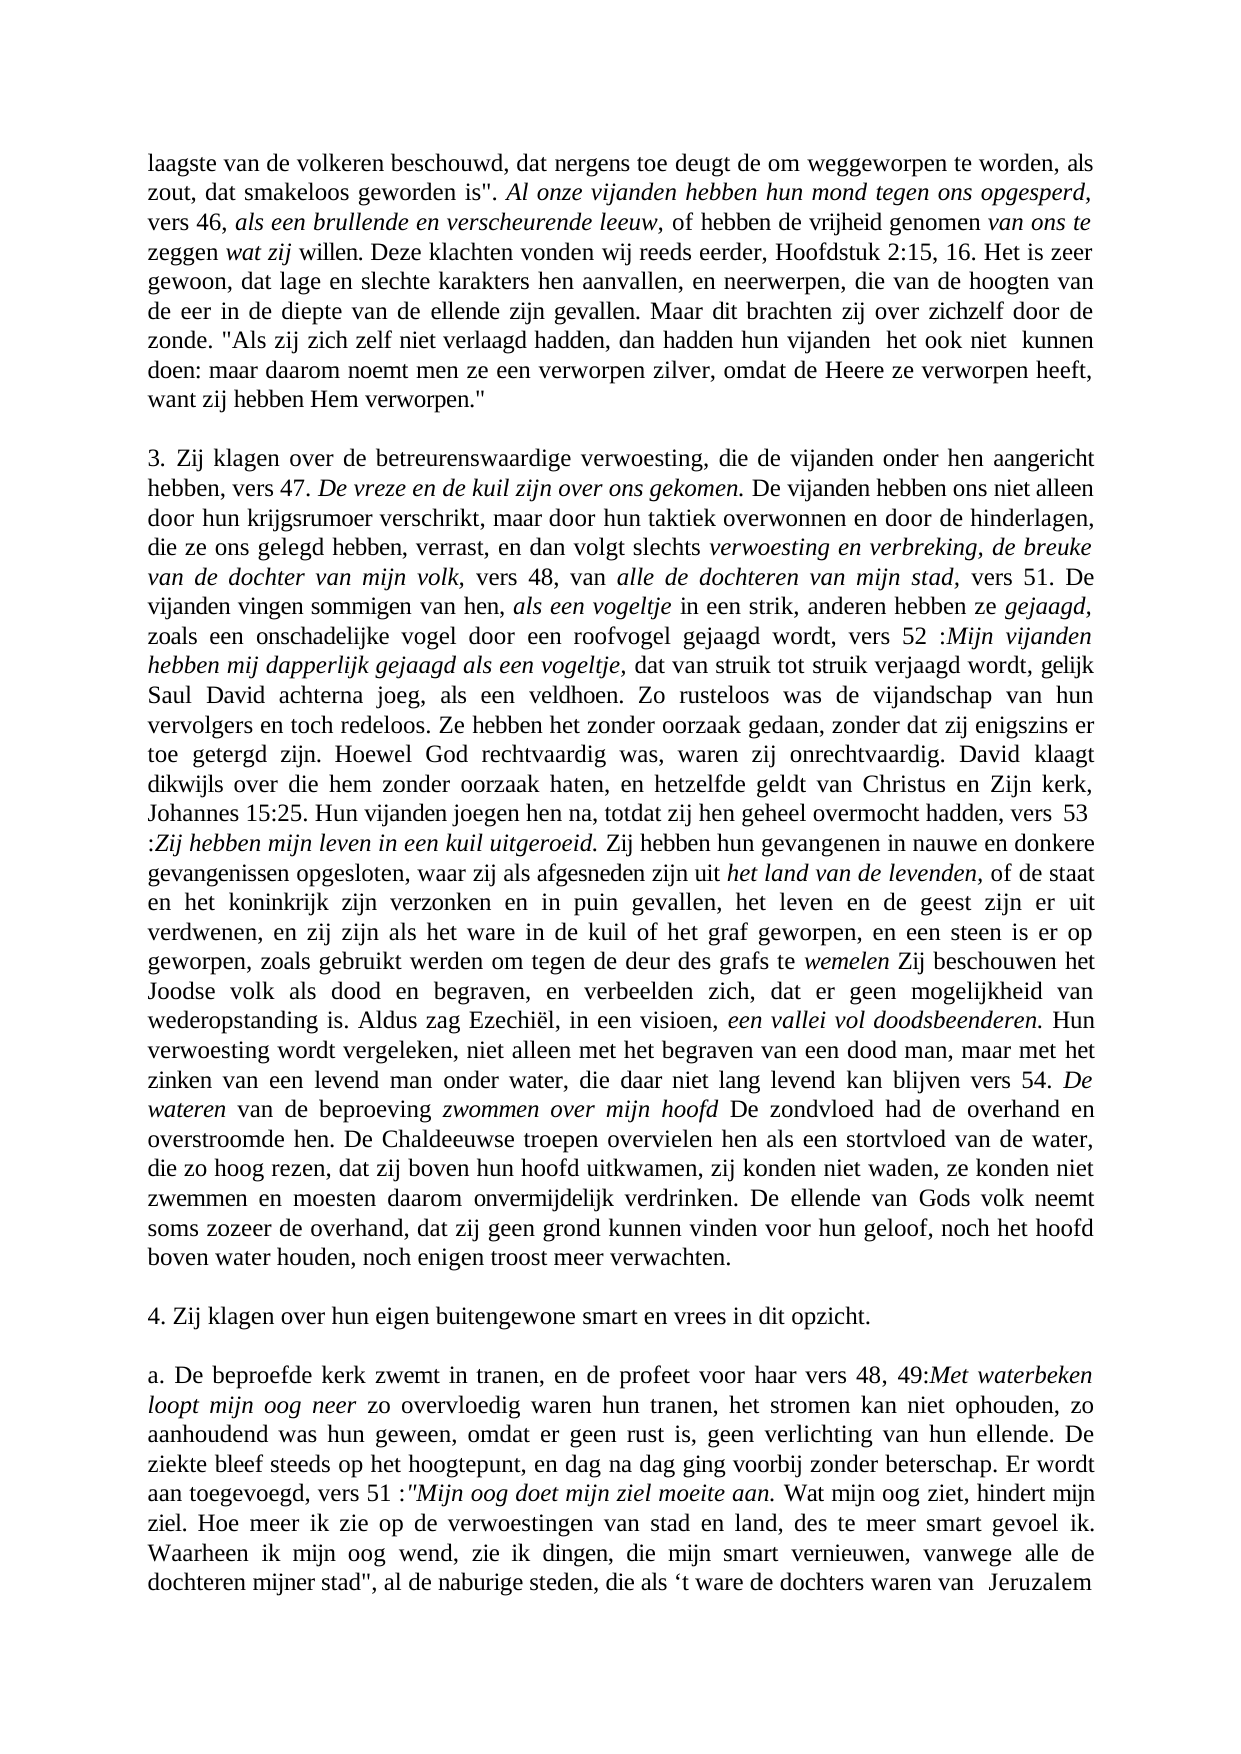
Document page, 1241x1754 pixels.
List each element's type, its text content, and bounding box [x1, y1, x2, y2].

list Zij klagen over hun eigen buitengewone smart en vrees in dit opzicht. [147, 1301, 1107, 1330]
text laagste van de volkeren beschouwd, dat nergens toe deugt de om weggeworpen te worden, als zout, dat smakeloos geworden is". Al onze vijanden hebben hun mond tegen ons opgesperd, vers 46, als een brullende en verscheurende leeuw, of hebben de vrijheid genomen van ons te zeggen wat zij willen. Deze klachten vonden wij reeds eerder, Hoofdstuk 2:15, 16. Het is zeer gewoon, dat lage en slechte karakters hen aanvallen, en neerwerpen, die van de hoogten van de eer in de diepte van de ellende zijn gevallen. Maar dit brachten zij over zichzelf door de zonde. "Als zij zich zelf niet verlaagd hadden, dan hadden hun vijanden het ook niet kunnen doen: maar daarom noemt men ze een verworpen zilver, omdat de Heere ze verworpen heeft, want zij hebben Hem verworpen." [147, 148, 1094, 413]
list De beproefde kerk zwemt in tranen, en de profeet voor haar vers 48, 49:Met waterbeken loopt mijn oog neer zo overvloedig waren hun tranen, het stromen kan niet ophouden, zo aanhoudend was hun geween, omdat er geen rust is, geen verlichting van hun ellende. De ziekte bleef steeds op het hoogtepunt, en dag na dag ging voorbij zonder beterschap. Er wordt aan toegevoegd, vers 51 :"Mijn oog doet mijn ziel moeite aan. Wat mijn oog ziet, hindert mijn ziel. Hoe meer ik zie op de verwoestingen van stad en land, des te meer smart gevoel ik. Waarheen ik mijn oog wend, zie ik dingen, die mijn smart vernieuwen, vanwege alle de dochteren mijner stad", al de naburige steden, die als ‘t ware de dochters waren van Jeruzalem [147, 1360, 1095, 1596]
list Zij klagen over de betreurenswaardige verwoesting, die de vijanden onder hen aangericht hebben, vers 47. De vreze en de kuil zijn over ons gekomen. De vijanden hebben ons niet alleen door hun krijgsrumoer verschrikt, maar door hun taktiek overwonnen en door de hinderlagen, die ze ons gelegd hebben, verrast, en dan volgt slechts verwoesting en verbreking, de breuke van de dochter van mijn volk, vers 48, van alle de dochteren van mijn stad, vers 51. De vijanden vingen sommigen van hen, als een vogeltje in een strik, anderen hebben ze gejaagd, zoals een onschadelijke vogel door een roofvogel gejaagd wordt, vers 52 :Mijn vijanden hebben mij dapperlijk gejaagd als een vogeltje, dat van struik tot struik verjaagd wordt, gelijk Saul David achterna joeg, als een veldhoen. Zo rusteloos was de vijandschap van hun vervolgers en toch redeloos. Ze hebben het zonder oorzaak gedaan, zonder dat zij enigszins er toe getergd zijn. Hoewel God rechtvaardig was, waren zij onrechtvaardig. David klaagt dikwijls over die hem zonder oorzaak haten, en hetzelfde geldt van Christus en Zijn kerk, Johannes 15:25. Hun vijanden joegen hen na, totdat zij hen geheel overmocht hadden, vers 53 [147, 443, 1094, 827]
text :Zij hebben mijn leven in een kuil uitgeroeid. Zij hebben hun gevangenen in nauwe en donkere gevangenissen opgesloten, waar zij als afgesneden zijn uit het land van de levenden, of de staat en het koninkrijk zijn verzonken en in puin gevallen, het leven en de geest zijn er uit verdwenen, en zij zijn als het ware in de kuil of het graf geworpen, en een steen is er op geworpen, zoals gebruikt werden om tegen de deur des grafs te wemelen Zij beschouwen het Joodse volk als dood en begraven, en verbeelden zich, dat er geen mogelijkheid van wederopstanding is. Aldus zag Ezechiël, in een visioen, een vallei vol doodsbeenderen. Hun verwoesting wordt vergeleken, niet alleen met het begraven van een dood man, maar met het zinken van een levend man onder water, die daar niet lang levend kan blijven vers 54. De wateren van de beproeving zwommen over mijn hoofd De zondvloed had de overhand en overstroomde hen. De Chaldeeuwse troepen overvielen hen als een stortvloed van de water, die zo hoog rezen, dat zij boven hun hoofd uitkwamen, zij konden niet waden, ze konden niet zwemmen en moesten daarom onvermijdelijk verdrinken. De ellende van Gods volk neemt soms zozeer de overhand, dat zij geen grond kunnen vinden voor hun geloof, noch het hoofd boven water houden, noch enigen troost meer verwachten. [147, 828, 1095, 1271]
